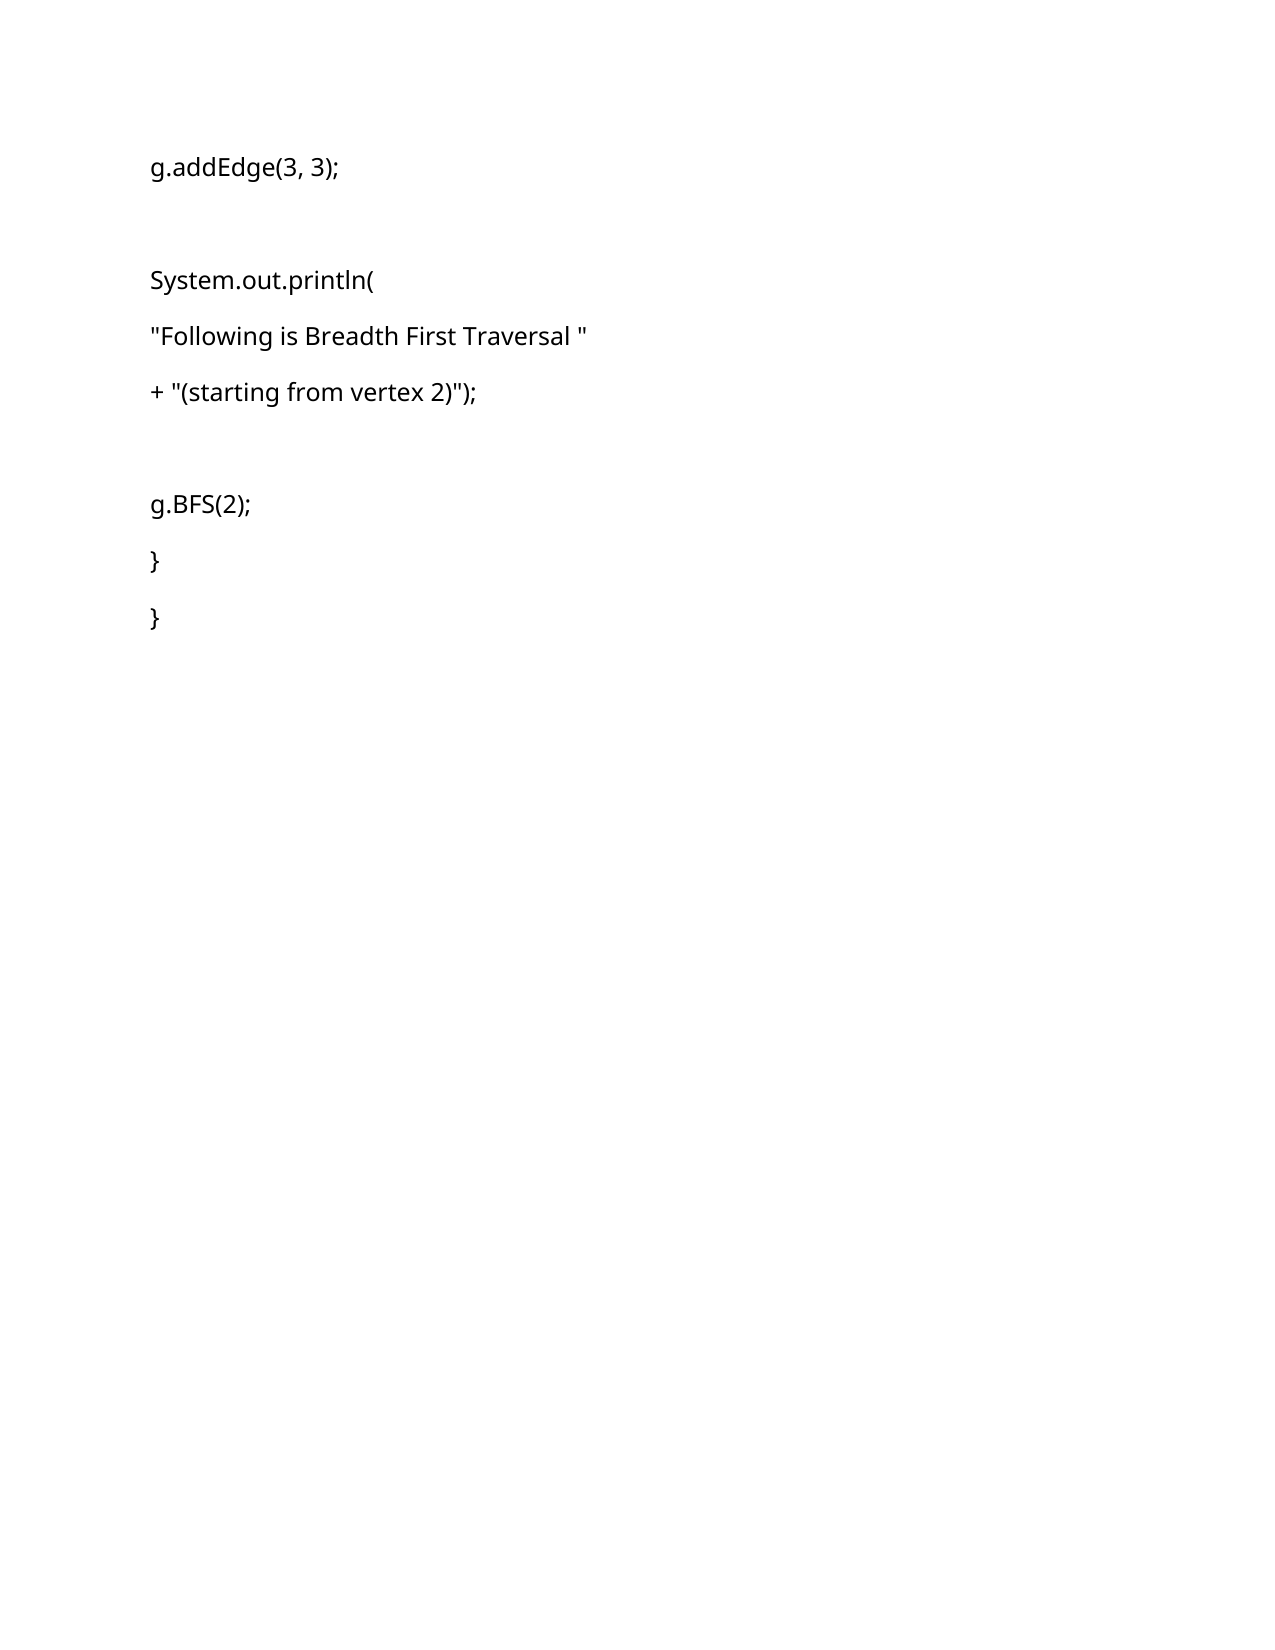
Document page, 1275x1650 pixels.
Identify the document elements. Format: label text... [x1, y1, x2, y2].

text } [150, 543, 1125, 577]
text + "(starting from vertex 2)"); [150, 374, 1125, 409]
text g.addEdge(3, 3); [150, 150, 1125, 184]
text } [150, 599, 1125, 633]
text g.BFS(2); [150, 487, 1125, 521]
text System.out.println( [150, 262, 1125, 296]
text "Following is Breadth First Traversal " [150, 318, 1125, 352]
